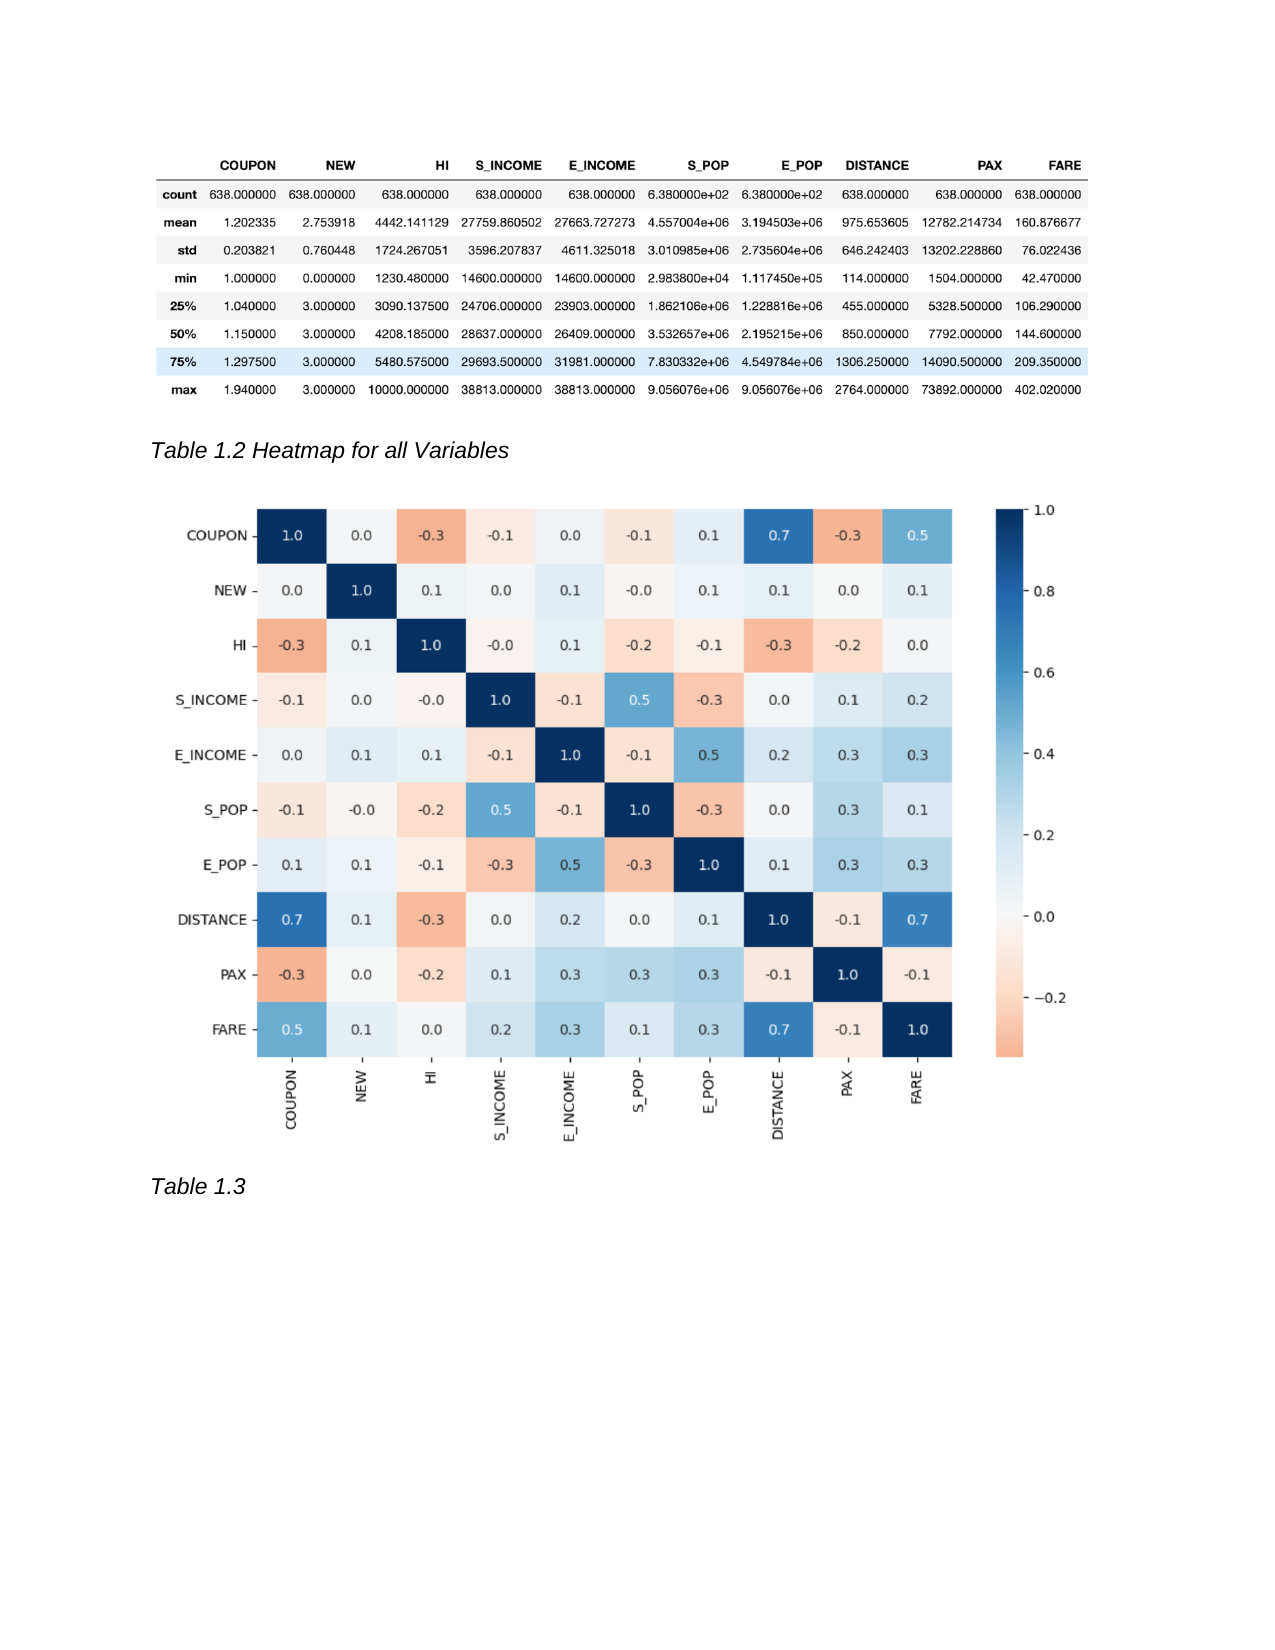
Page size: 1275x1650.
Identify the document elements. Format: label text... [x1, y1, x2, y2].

text Table 1.2 Heatmap for all Variables [150, 437, 1125, 464]
picture [150, 492, 1125, 1144]
text Table 1.3 [150, 1173, 1125, 1199]
picture [150, 150, 1125, 408]
